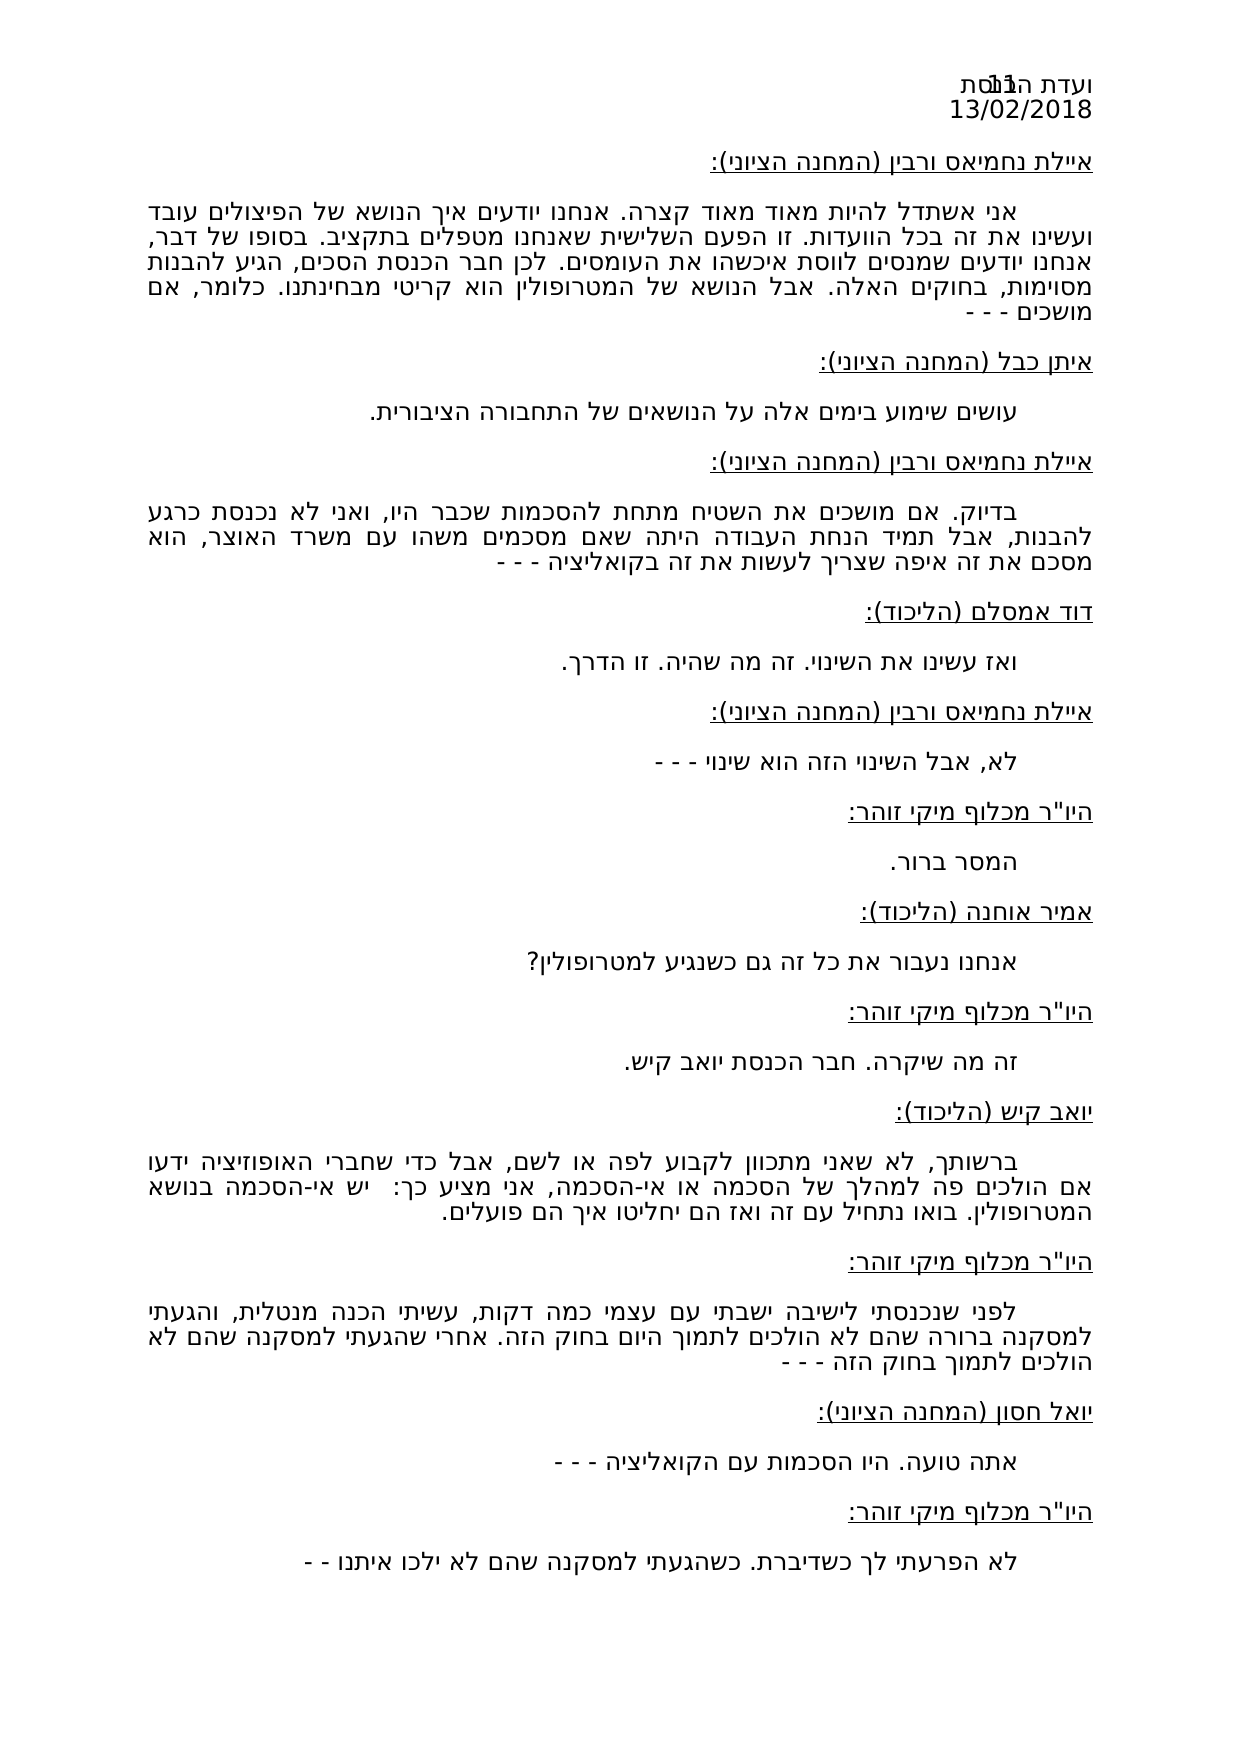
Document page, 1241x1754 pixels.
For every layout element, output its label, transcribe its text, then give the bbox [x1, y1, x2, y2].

text איילת נחמיאס ורבין (המחנה הציוני): [147, 150, 1093, 175]
text איילת נחמיאס ורבין (המחנה הציוני): [147, 700, 1093, 725]
text היו"ר מכלוף מיקי זוהר: [147, 1250, 1093, 1275]
text יואל חסון (המחנה הציוני): [147, 1400, 1093, 1425]
text יואב קיש (הליכוד): [147, 1100, 1093, 1125]
text איילת נחמיאס ורבין (המחנה הציוני): [147, 450, 1093, 475]
text לא, אבל השינוי הזה הוא שינוי - - - [147, 750, 1093, 775]
text איתן כבל (המחנה הציוני): [147, 350, 1093, 375]
text לא הפרעתי לך כשדיברת. כשהגעתי למסקנה שהם לא ילכו איתנו - - [147, 1550, 1093, 1575]
text אתה טועה. היו הסכמות עם הקואליציה - - - [147, 1450, 1093, 1475]
text המסר ברור. [147, 850, 1093, 875]
text ואז עשינו את השינוי. זה מה שהיה. זו הדרך. [147, 650, 1093, 675]
text ברשותך, לא שאני מתכוון לקבוע לפה או לשם, אבל כדי שחברי האופוזיציה ידעו אם הולכים פה למהלך של הסכמה או אי-הסכמה, אני מציע כך: יש אי-הסכמה בנושא המטרופולין. בואו נתחיל עם זה ואז הם יחליטו איך הם פועלים. [147, 1150, 1093, 1225]
text דוד אמסלם (הליכוד): [147, 600, 1093, 625]
text לפני שנכנסתי לישיבה ישבתי עם עצמי כמה דקות, עשיתי הכנה מנטלית, והגעתי למסקנה ברורה שהם לא הולכים לתמוך היום בחוק הזה. אחרי שהגעתי למסקנה שהם לא הולכים לתמוך בחוק הזה - - - [147, 1300, 1093, 1375]
text אנחנו נעבור את כל זה גם כשנגיע למטרופולין? [147, 950, 1093, 975]
text אני אשתדל להיות מאוד מאוד קצרה. אנחנו יודעים איך הנושא של הפיצולים עובד ועשינו את זה בכל הוועדות. זו הפעם השלישית שאנחנו מטפלים בתקציב. בסופו של דבר, אנחנו יודעים שמנסים לווסת איכשהו את העומסים. לכן חבר הכנסת הסכים, הגיע להבנות מסוימות, בחוקים האלה. אבל הנושא של המטרופולין הוא קריטי מבחינתנו. כלומר, אם מושכים - - - [147, 200, 1093, 325]
text היו"ר מכלוף מיקי זוהר: [147, 800, 1093, 825]
text עושים שימוע בימים אלה על הנושאים של התחבורה הציבורית. [147, 400, 1093, 425]
text אמיר אוחנה (הליכוד): [147, 900, 1093, 925]
text זה מה שיקרה. חבר הכנסת יואב קיש. [147, 1050, 1093, 1075]
text היו"ר מכלוף מיקי זוהר: [147, 1500, 1093, 1525]
text בדיוק. אם מושכים את השטיח מתחת להסכמות שכבר היו, ואני לא נכנסת כרגע להבנות, אבל תמיד הנחת העבודה היתה שאם מסכמים משהו עם משרד האוצר, הוא מסכם את זה איפה שצריך לעשות את זה בקואליציה - - - [147, 500, 1093, 575]
text היו"ר מכלוף מיקי זוהר: [147, 1000, 1093, 1025]
